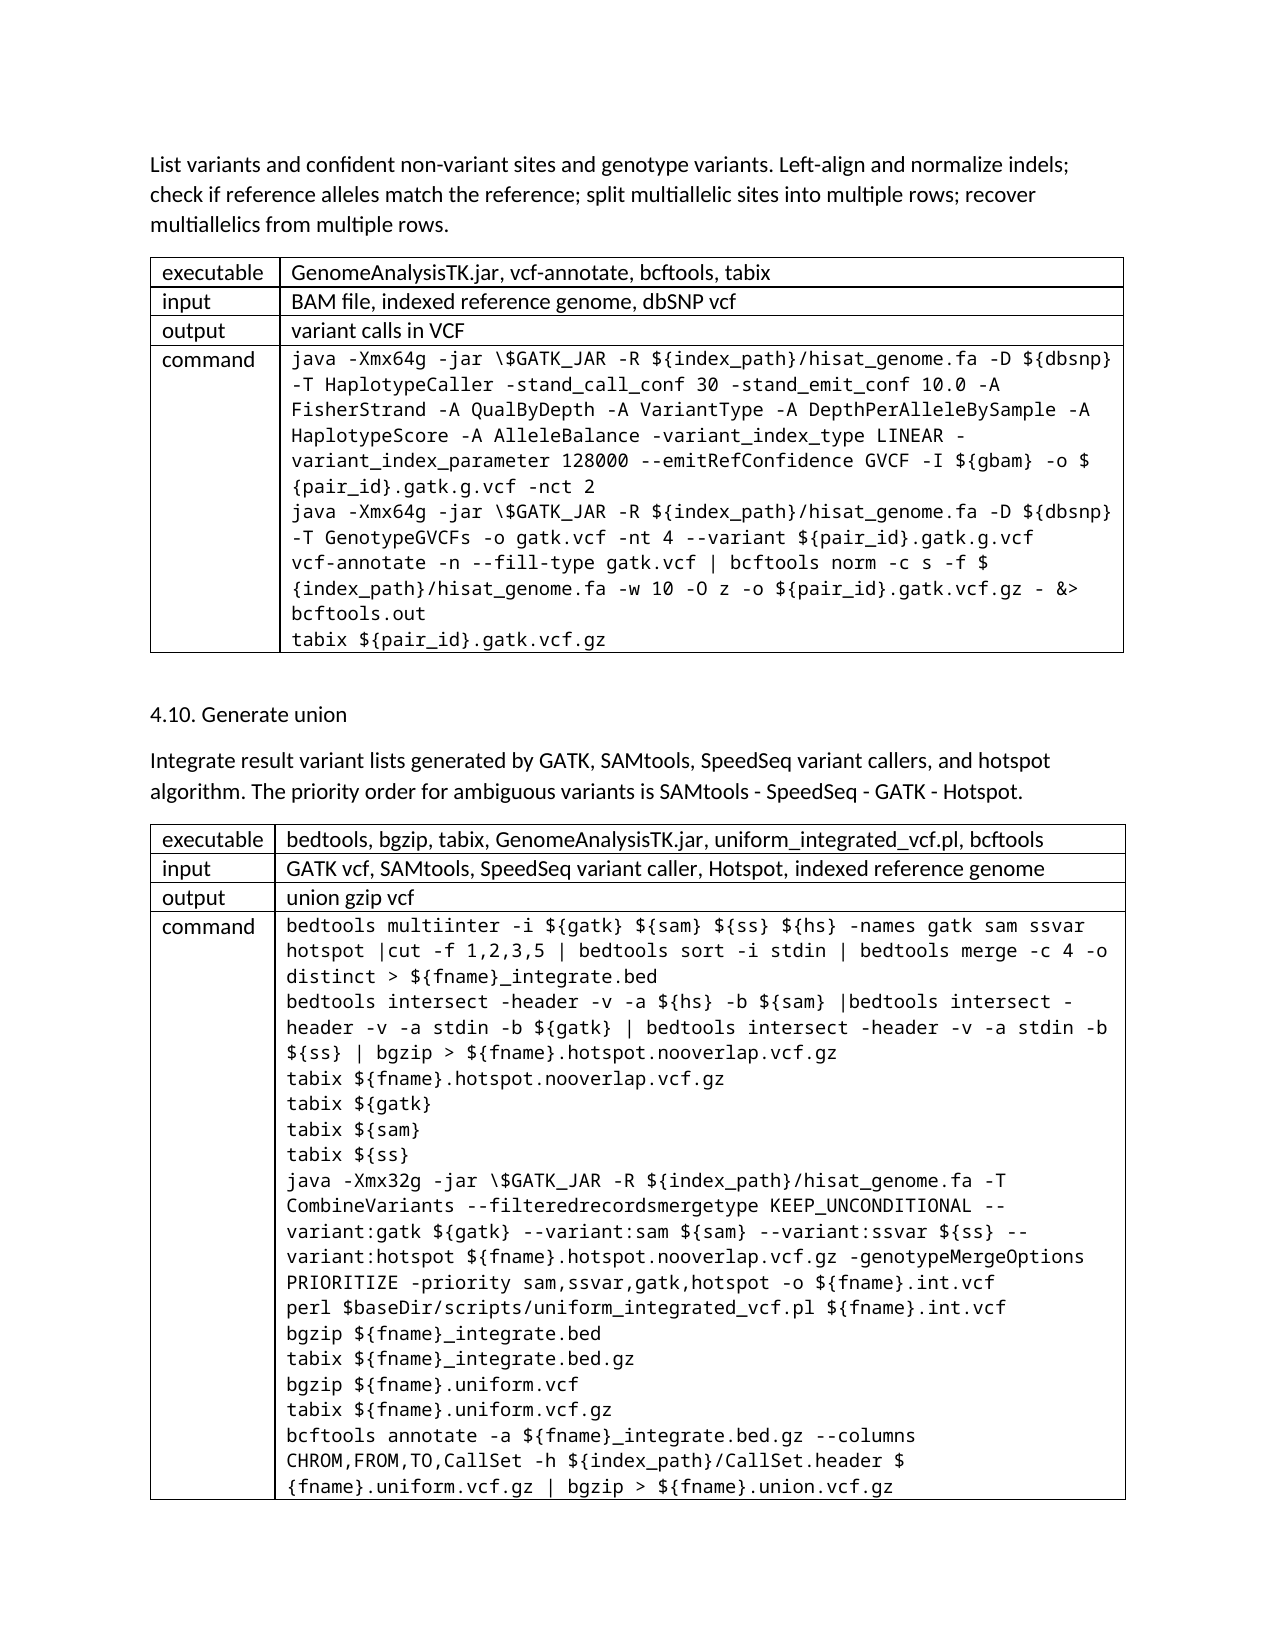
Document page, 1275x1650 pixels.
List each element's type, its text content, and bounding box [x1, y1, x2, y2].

table_cell GATK vcf, SAMtools, SpeedSeq variant caller, Hotspot, indexed reference genome [276, 854, 1125, 882]
table_cell input [151, 288, 279, 315]
text 4.10. Generate union [150, 700, 1125, 728]
table_cell output [151, 316, 279, 344]
table_cell java -Xmx64g -jar \$GATK_JAR -R ${index_path}/hisat_genome.fa -D ${dbsnp} -T HaplotypeCaller -stand_call_conf 30 -stand_emit_conf 10.0 -A FisherStrand -A QualByDepth -A VariantType -A DepthPerAlleleBySample -A HaplotypeScore -A AlleleBalance -variant_index_type LINEAR -variant_index_parameter 128000 --emitRefConfidence GVCF -I ${gbam} -o ${pair_id}.gatk.g.vcf -nct 2 java -Xmx64g -jar \$GATK_JAR -R ${index_path}/hisat_genome.fa -D ${dbsnp} -T GenotypeGVCFs -o gatk.vcf -nt 4 --variant ${pair_id}.gatk.g.vcf vcf-annotate -n --fill-type gatk.vcf | bcftools norm -c s -f ${index_path}/hisat_genome.fa -w 10 -O z -o ${pair_id}.gatk.vcf.gz - &> bcftools.out tabix ${pair_id}.gatk.vcf.gz [281, 346, 1123, 652]
text List variants and confident non-variant sites and genotype variants. Left-align and normalize indels; check if reference alleles match the reference; split multiallelic sites into multiple rows; recover multiallelics from multiple rows. [150, 150, 1125, 238]
table_cell bedtools multiinter -i ${gatk} ${sam} ${ss} ${hs} -names gatk sam ssvar hotspot |cut -f 1,2,3,5 | bedtools sort -i stdin | bedtools merge -c 4 -o distinct > ${fname}_integrate.bed bedtools intersect -header -v -a ${hs} -b ${sam} |bedtools intersect -header -v -a stdin -b ${gatk} | bedtools intersect -header -v -a stdin -b ${ss} | bgzip > ${fname}.hotspot.nooverlap.vcf.gz tabix ${fname}.hotspot.nooverlap.vcf.gz tabix ${gatk} tabix ${sam} tabix ${ss} java -Xmx32g -jar \$GATK_JAR -R ${index_path}/hisat_genome.fa -T CombineVariants --filteredrecordsmergetype KEEP_UNCONDITIONAL --variant:gatk ${gatk} --variant:sam ${sam} --variant:ssvar ${ss} --variant:hotspot ${fname}.hotspot.nooverlap.vcf.gz -genotypeMergeOptions PRIORITIZE -priority sam,ssvar,gatk,hotspot -o ${fname}.int.vcf perl $baseDir/scripts/uniform_integrated_vcf.pl ${fname}.int.vcf bgzip ${fname}_integrate.bed tabix ${fname}_integrate.bed.gz bgzip ${fname}.uniform.vcf tabix ${fname}.uniform.vcf.gz bcftools annotate -a ${fname}_integrate.bed.gz --columns CHROM,FROM,TO,CallSet -h ${index_path}/CallSet.header ${fname}.uniform.vcf.gz | bgzip > ${fname}.union.vcf.gz [276, 912, 1125, 1499]
table_cell BAM file, indexed reference genome, dbSNP vcf [281, 288, 1123, 315]
table_cell variant calls in VCF [281, 316, 1123, 344]
table_cell output [151, 883, 274, 911]
table_cell input [151, 854, 274, 882]
table_cell command [151, 912, 274, 1499]
table_cell command [151, 346, 279, 652]
table_header executable [151, 258, 279, 286]
table_header bedtools, bgzip, tabix, GenomeAnalysisTK.jar, uniform_integrated_vcf.pl, bcftools [276, 825, 1125, 853]
text Integrate result variant lists generated by GATK, SAMtools, SpeedSeq variant callers, and hotspot algorithm. The priority order for ambiguous variants is SAMtools - SpeedSeq - GATK - Hotspot. [150, 747, 1125, 805]
table_cell union gzip vcf [276, 883, 1125, 911]
table_header executable [151, 825, 274, 853]
table_header GenomeAnalysisTK.jar, vcf-annotate, bcftools, tabix [281, 258, 1123, 286]
